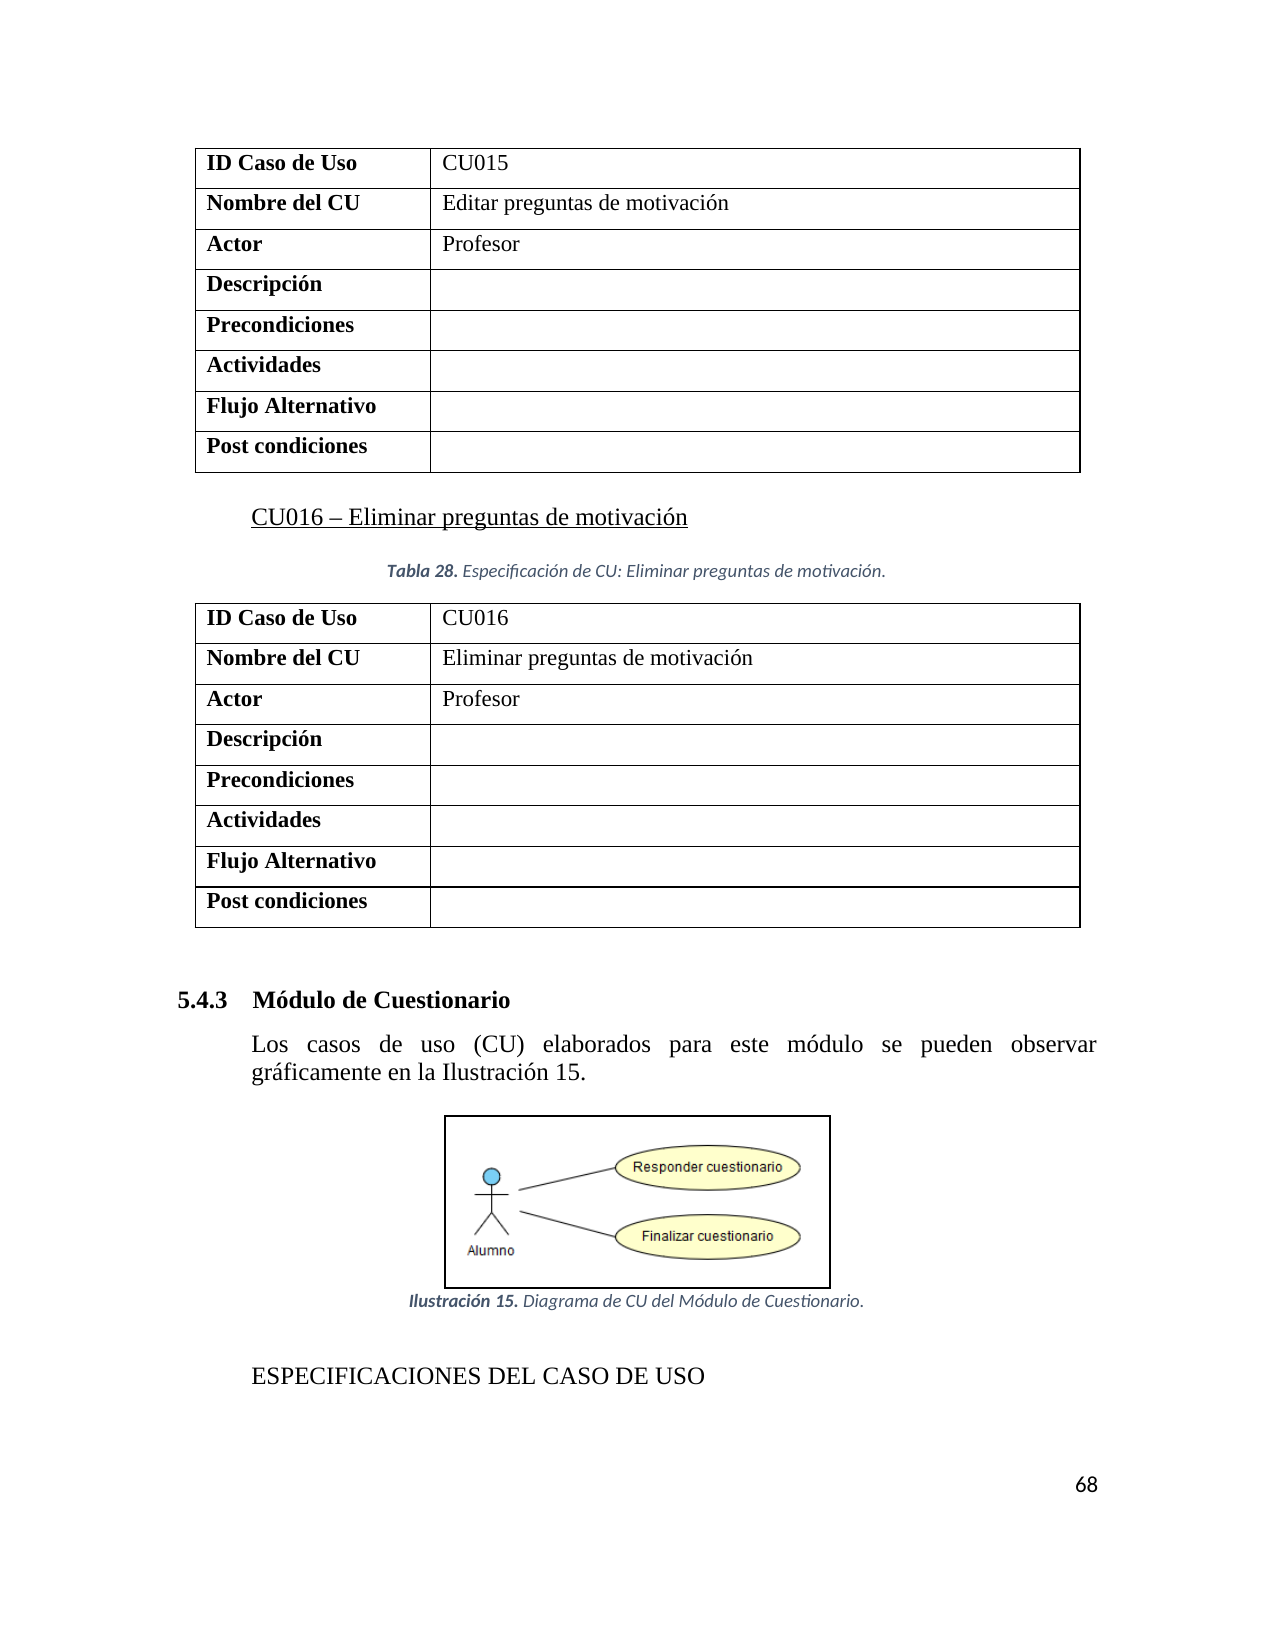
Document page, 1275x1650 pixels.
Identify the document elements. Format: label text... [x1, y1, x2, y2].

table_cell [431, 351, 1079, 391]
table_cell [431, 888, 1079, 927]
table_cell Descripción [196, 270, 430, 310]
text ESPECIFICACIONES DEL CASO DE USO [251, 1361, 1098, 1390]
table_cell Profesor [431, 230, 1079, 269]
table_cell Nombre del CU [196, 644, 430, 684]
table_cell Post condiciones [196, 432, 430, 472]
text Ilustración 15. Diagrama de CU del Módulo de Cuestionario. [177, 1289, 1098, 1312]
table_header ID Caso de Uso [196, 604, 430, 643]
table_header ID Caso de Uso [196, 149, 430, 188]
text Tabla 28. Especificación de CU: Eliminar preguntas de motivación. [177, 559, 1098, 582]
table_cell [431, 806, 1079, 846]
table_cell Actor [196, 685, 430, 724]
text CU016 – Eliminar preguntas de motivación [251, 502, 1098, 530]
table_cell [431, 766, 1079, 805]
subtitle Módulo de Cuestionario [177, 986, 1098, 1014]
table_cell Flujo Alternativo [196, 392, 430, 431]
table_cell [431, 311, 1079, 350]
table_header CU015 [431, 149, 1079, 188]
table_cell Precondiciones [196, 766, 430, 805]
table_cell Actividades [196, 806, 430, 846]
table_cell [431, 392, 1079, 431]
table_cell Actor [196, 230, 430, 269]
table_cell Actividades [196, 351, 430, 391]
table_cell [431, 270, 1079, 310]
table_cell Nombre del CU [196, 189, 430, 229]
text Los casos de uso (CU) elaborados para este módulo se pueden observar gráficamente en la Ilustración 15. [251, 1029, 1098, 1086]
table_cell Profesor [431, 685, 1079, 724]
table_cell Eliminar preguntas de motivación [431, 644, 1079, 684]
table_cell Precondiciones [196, 311, 430, 350]
picture [446, 1117, 829, 1287]
table_cell Descripción [196, 725, 430, 765]
table_cell Flujo Alternativo [196, 847, 430, 886]
table_cell [431, 847, 1079, 886]
table_cell [431, 432, 1079, 472]
table_cell Editar preguntas de motivación [431, 189, 1079, 229]
table_header CU016 [431, 604, 1079, 643]
table_cell [431, 725, 1079, 765]
table_cell Post condiciones [196, 888, 430, 927]
